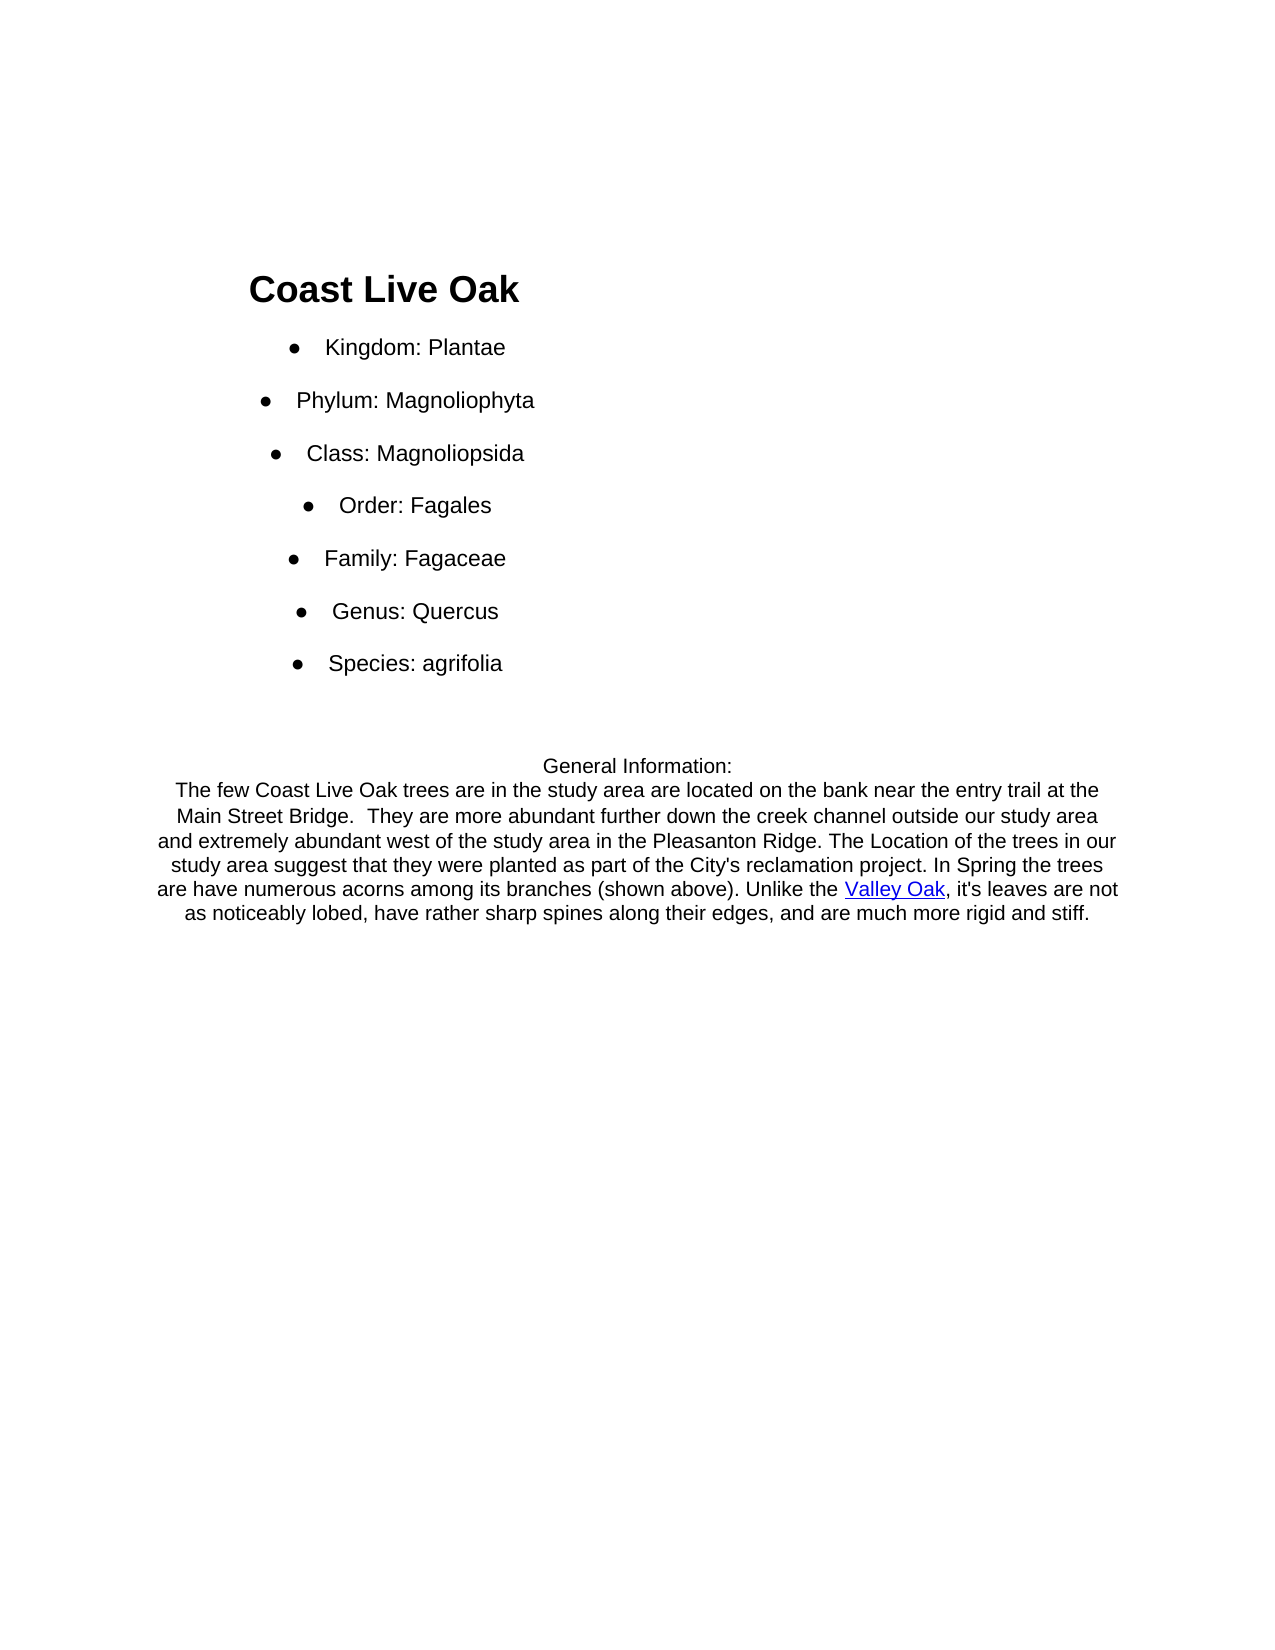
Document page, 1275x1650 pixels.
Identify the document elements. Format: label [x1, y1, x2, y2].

table_header [150, 150, 1125, 1500]
